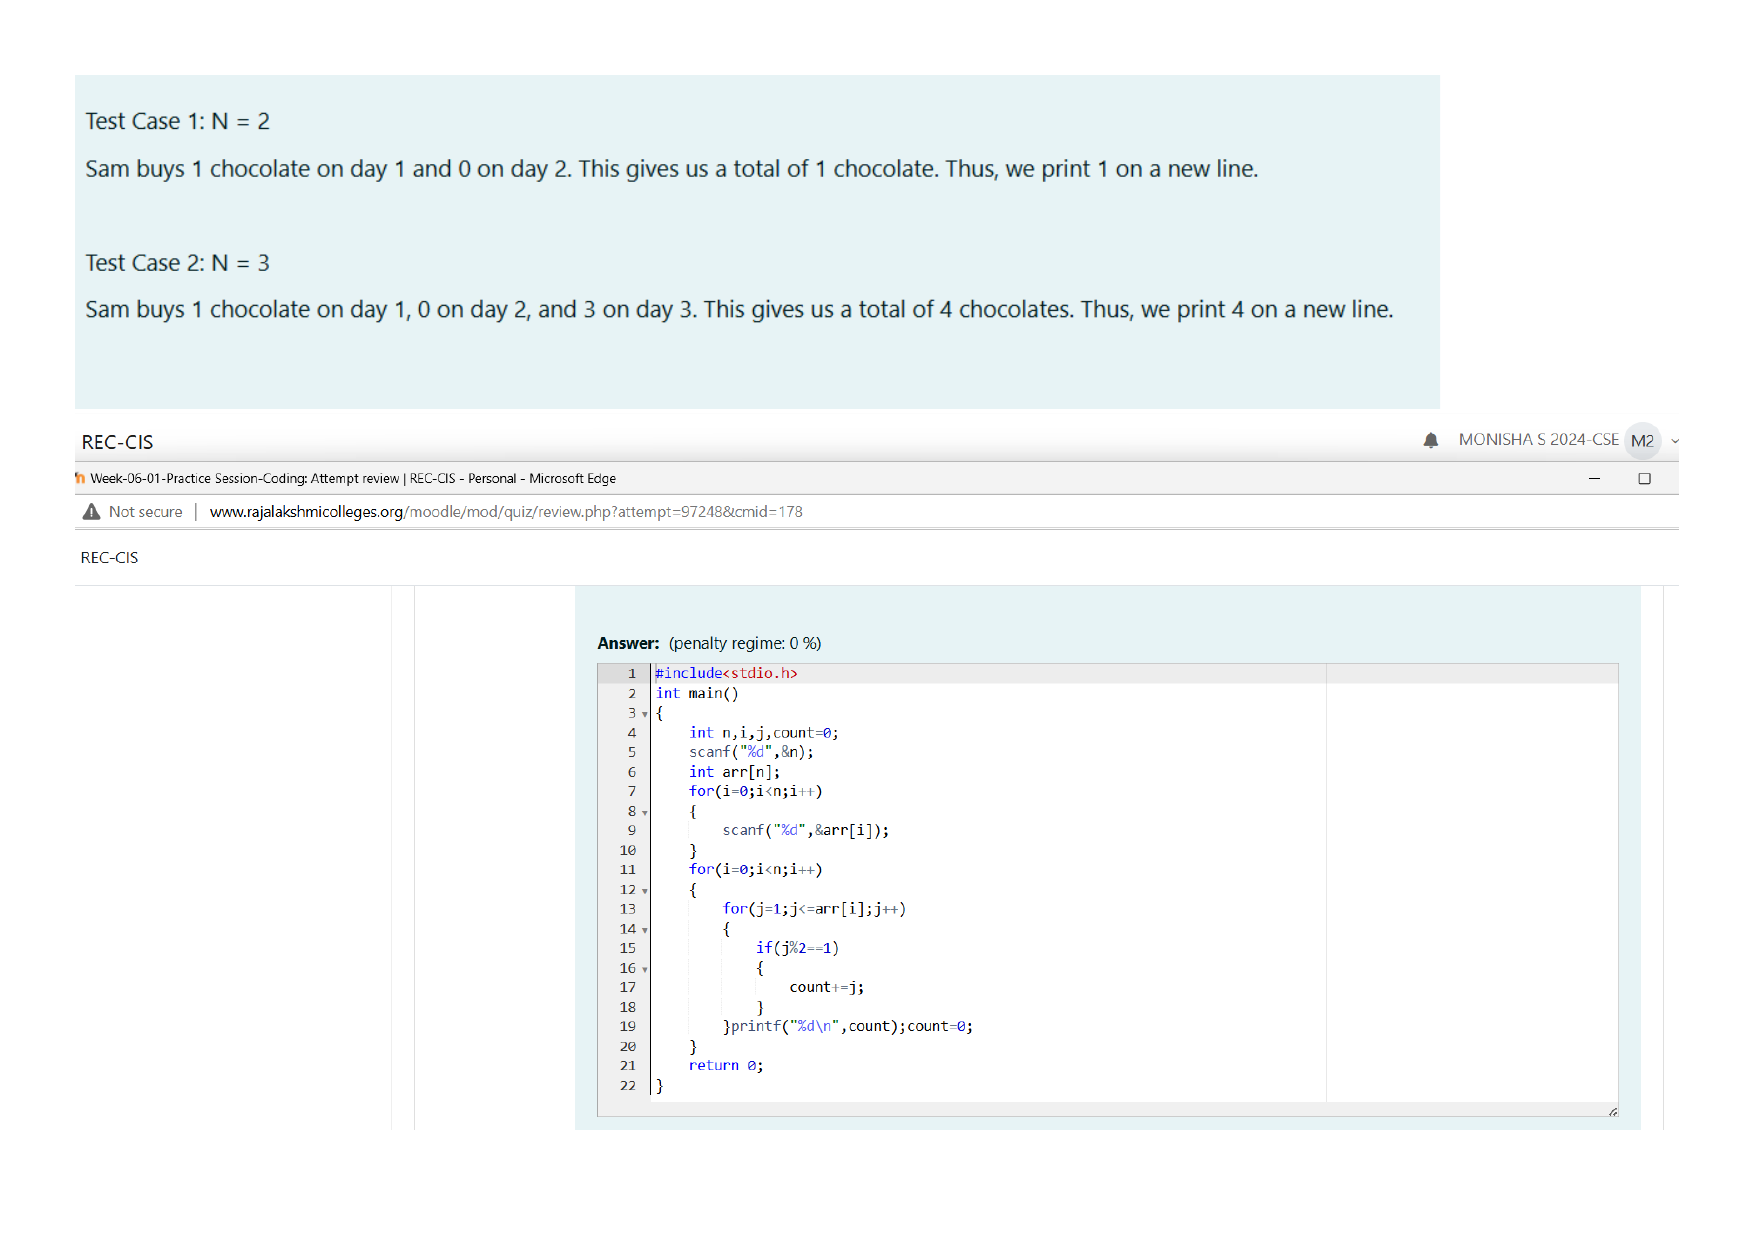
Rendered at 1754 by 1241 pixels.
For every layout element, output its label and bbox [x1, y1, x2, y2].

picture [75, 413, 1679, 1130]
picture [75, 75, 1441, 409]
